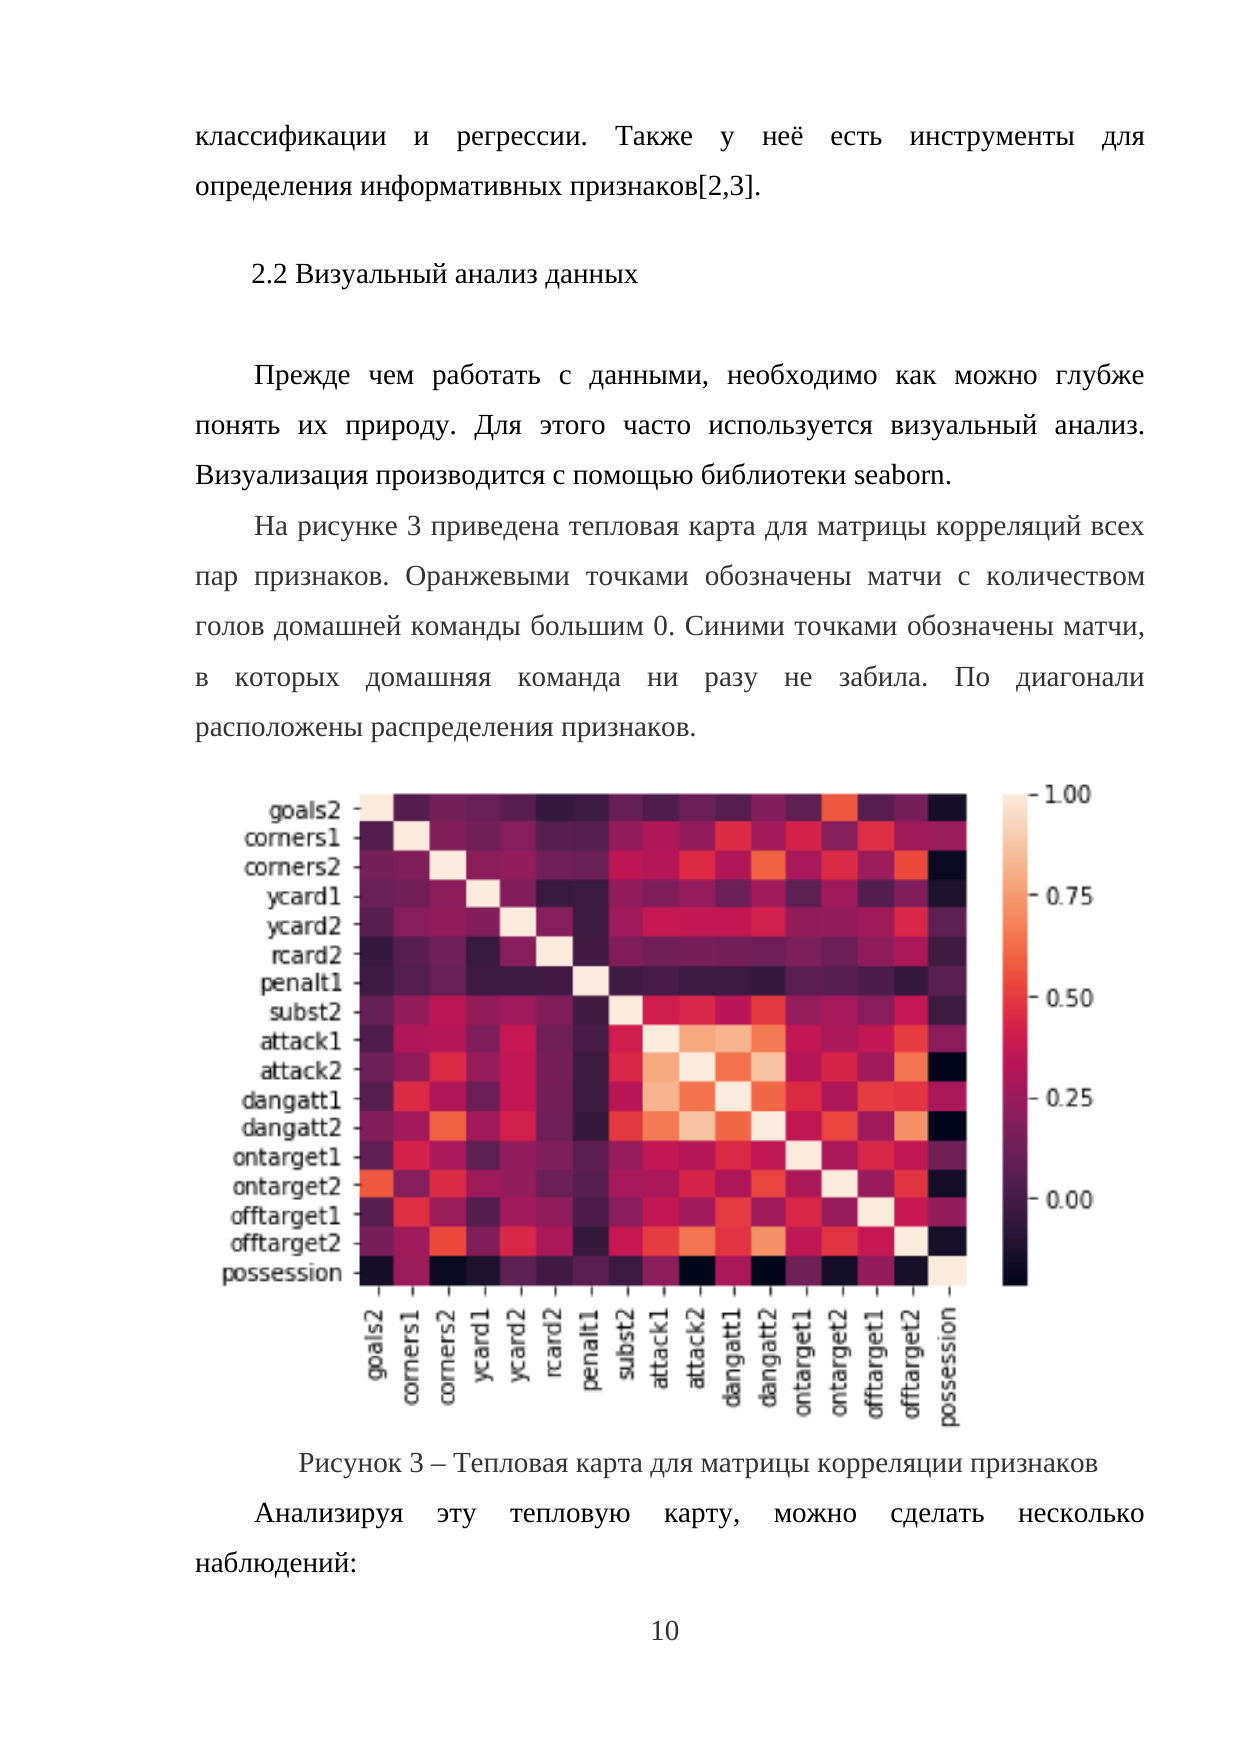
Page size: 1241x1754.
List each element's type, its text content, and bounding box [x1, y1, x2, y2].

picture [177, 759, 1152, 1429]
text Рисунок 3 – Тепловая карта для матрицы корреляции признаков [177, 1445, 1146, 1478]
text Анализируя эту тепловую карту, можно сделать несколько наблюдений: [195, 1495, 1146, 1579]
text Прежде чем работать с данными, необходимо как можно глубже понять их природу. Для этого часто используется визуальный анализ. Визуализация производится с помощью библиотеки seaborn. [195, 357, 1146, 491]
text На рисунке 3 приведена тепловая карта для матрицы корреляций всех пар признаков. Оранжевыми точками обозначены матчи с количеством голов домашней команды большим 0. Синими точками обозначены матчи, в которых домашняя команда ни разу не забила. По диагонали расположены распределения признаков. [195, 508, 1146, 743]
subtitle 2.2 Визуальный анализ данных [177, 256, 1146, 290]
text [195, 118, 1146, 202]
